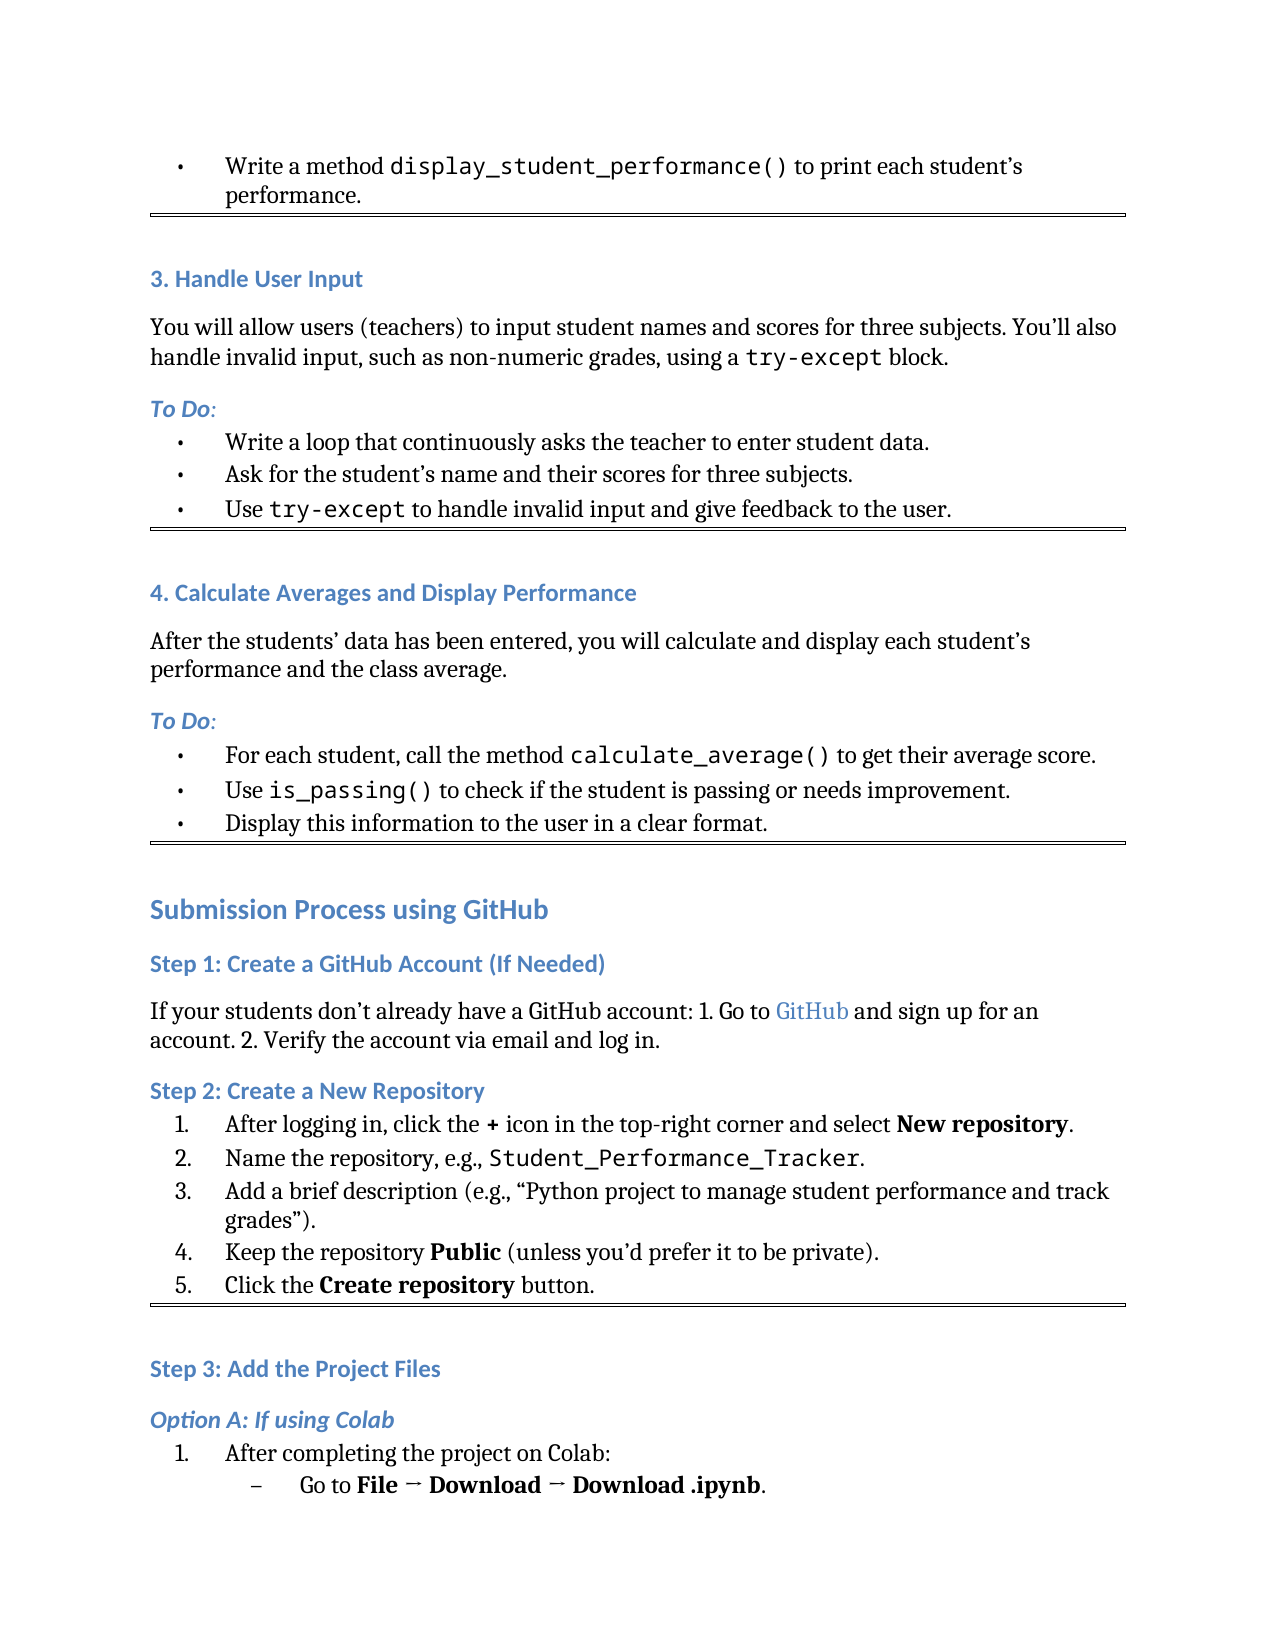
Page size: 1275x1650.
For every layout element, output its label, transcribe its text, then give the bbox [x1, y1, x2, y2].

subtitle To Do: [150, 705, 1125, 735]
list Go to File → Download → Download .ipynb. [250, 1471, 1125, 1500]
list After completing the project on Colab: [175, 1438, 1125, 1467]
list Use try-except to handle invalid input and give feedback to the user. [175, 493, 1125, 524]
subtitle 3. Handle User Input [150, 263, 1125, 294]
list Write a loop that continuously asks the teacher to enter student data. [175, 428, 1125, 456]
list Add a brief description (e.g., “Python project to manage student performance and track grades”). [175, 1177, 1125, 1234]
list Keep the repository Public (unless you’d prefer it to be private). [175, 1238, 1125, 1267]
subtitle Submission Process using GitHub [150, 891, 1125, 927]
subtitle To Do: [150, 393, 1125, 424]
subtitle Option A: If using Colab [150, 1404, 1125, 1435]
subtitle Step 3: Add the Project Files [150, 1353, 1125, 1383]
list Display this information to the user in a clear format. [175, 809, 1125, 838]
list Name the repository, e.g., Student_Performance_Tracker. [175, 1142, 1125, 1173]
text If your students don’t already have a GitHub account: 1. Go to GitHub and sign up for an account. 2. Verify the account via email and log in. [150, 997, 1125, 1054]
text You will allow users (teachers) to input student names and scores for three subjects. You’ll also handle invalid input, such as non-numeric grades, using a try-except block. [150, 313, 1125, 373]
list After logging in, click the + icon in the top-right corner and select New repository. [175, 1109, 1125, 1138]
list Write a method display_student_performance() to print each student’s performance. [175, 150, 1125, 210]
list Use is_passing() to check if the student is passing or needs improvement. [175, 774, 1125, 805]
list Ask for the student’s name and their scores for three subjects. [175, 460, 1125, 489]
list Click the Create repository button. [175, 1271, 1125, 1299]
text After the students’ data has been entered, you will calculate and display each student’s performance and the class average. [150, 627, 1125, 684]
subtitle Step 2: Create a New Repository [150, 1075, 1125, 1106]
subtitle 4. Calculate Averages and Display Performance [150, 577, 1125, 608]
subtitle Step 1: Create a GitHub Account (If Needed) [150, 948, 1125, 978]
list For each student, call the method calculate_average() to get their average score. [175, 739, 1125, 770]
